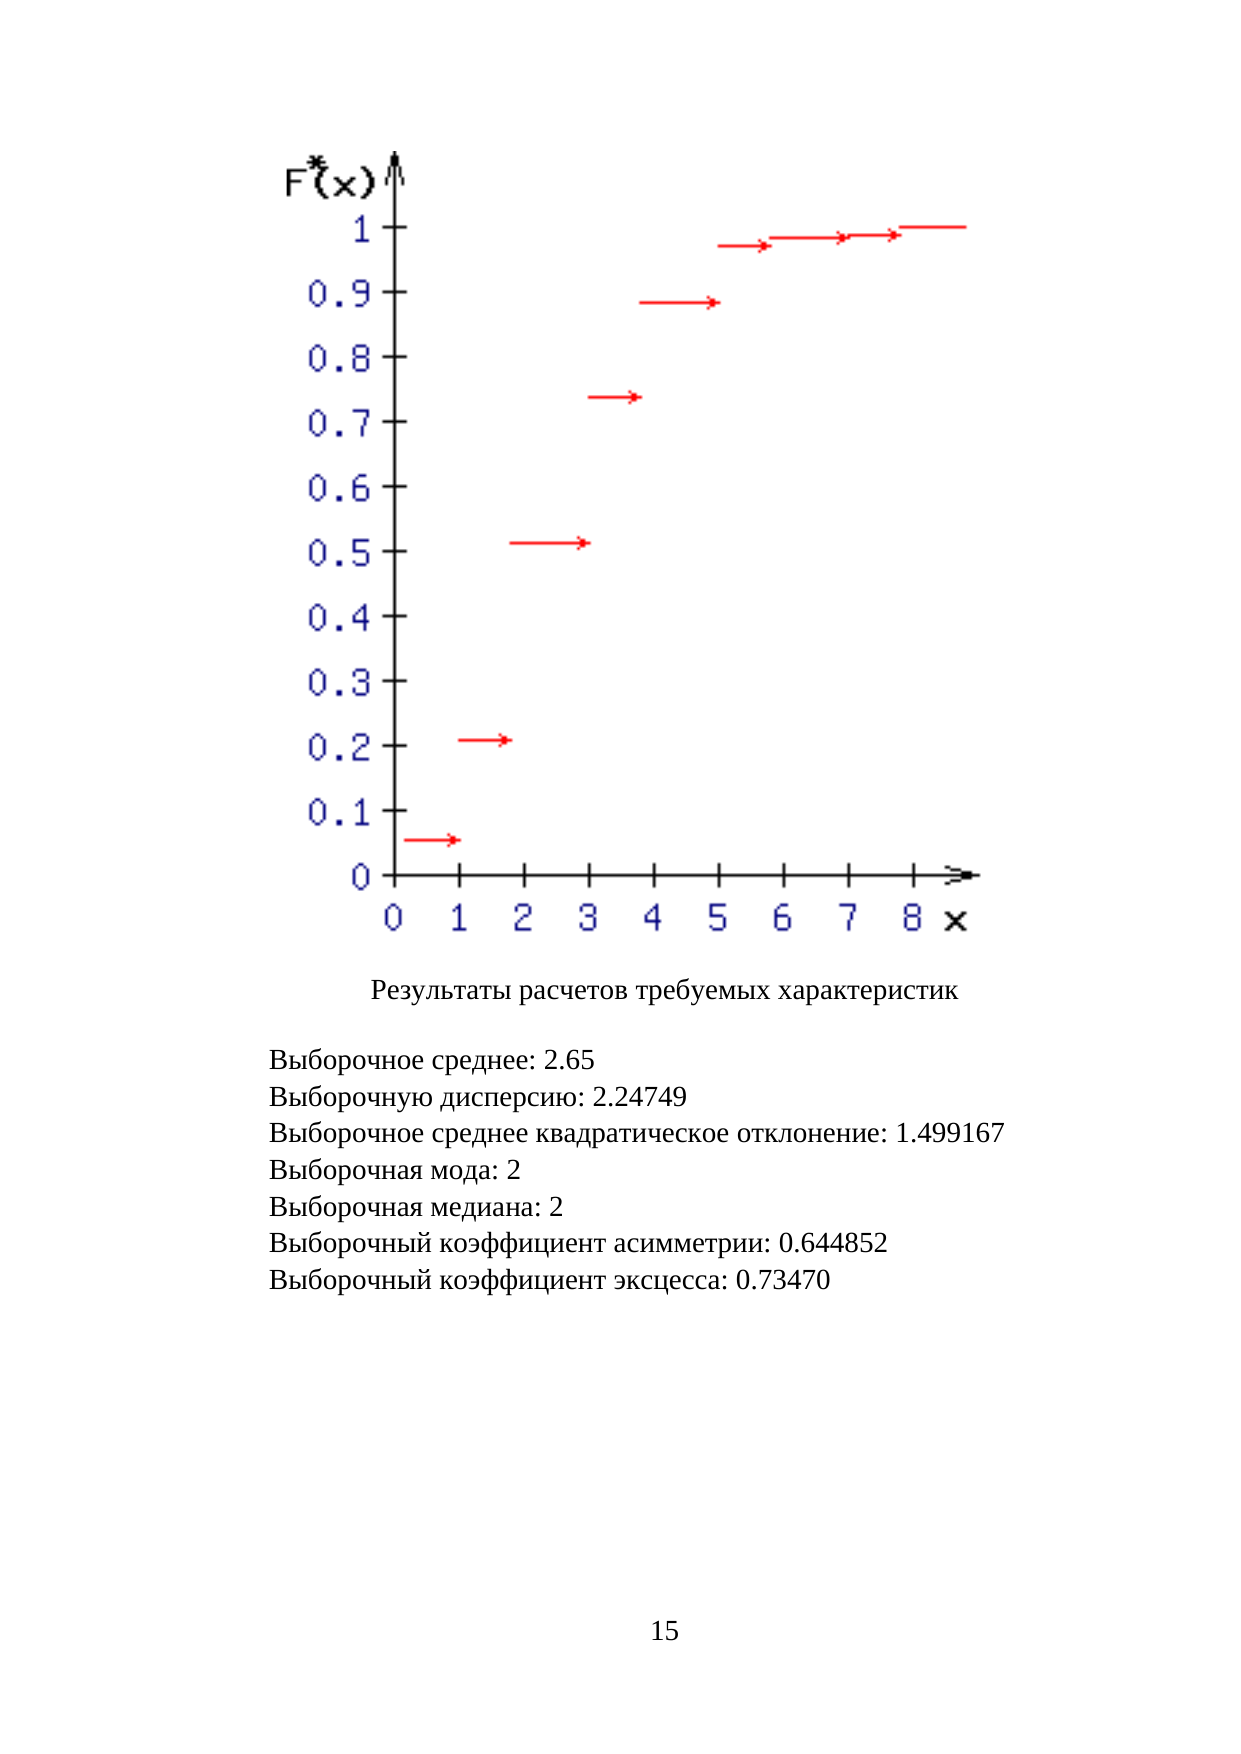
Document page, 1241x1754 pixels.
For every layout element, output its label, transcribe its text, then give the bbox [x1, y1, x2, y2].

text Результаты расчетов требуемых характеристик [177, 972, 1152, 1006]
text Выборочный коэффициент эксцесса: 0.73470 [195, 1262, 1143, 1296]
text Выборочное среднее: 2.65 [195, 1042, 1143, 1076]
text Выборочная медиана: 2 [195, 1189, 1143, 1222]
text Выборочное среднее квадратическое отклонение: 1.499167 [195, 1116, 1143, 1149]
text Выборочную дисперсию: 2.24749 [195, 1079, 1143, 1112]
text Выборочная мода: 2 [195, 1152, 1143, 1186]
text Выборочный коэффициент асимметрии: 0.644852 [195, 1226, 1143, 1259]
picture [286, 151, 1043, 972]
